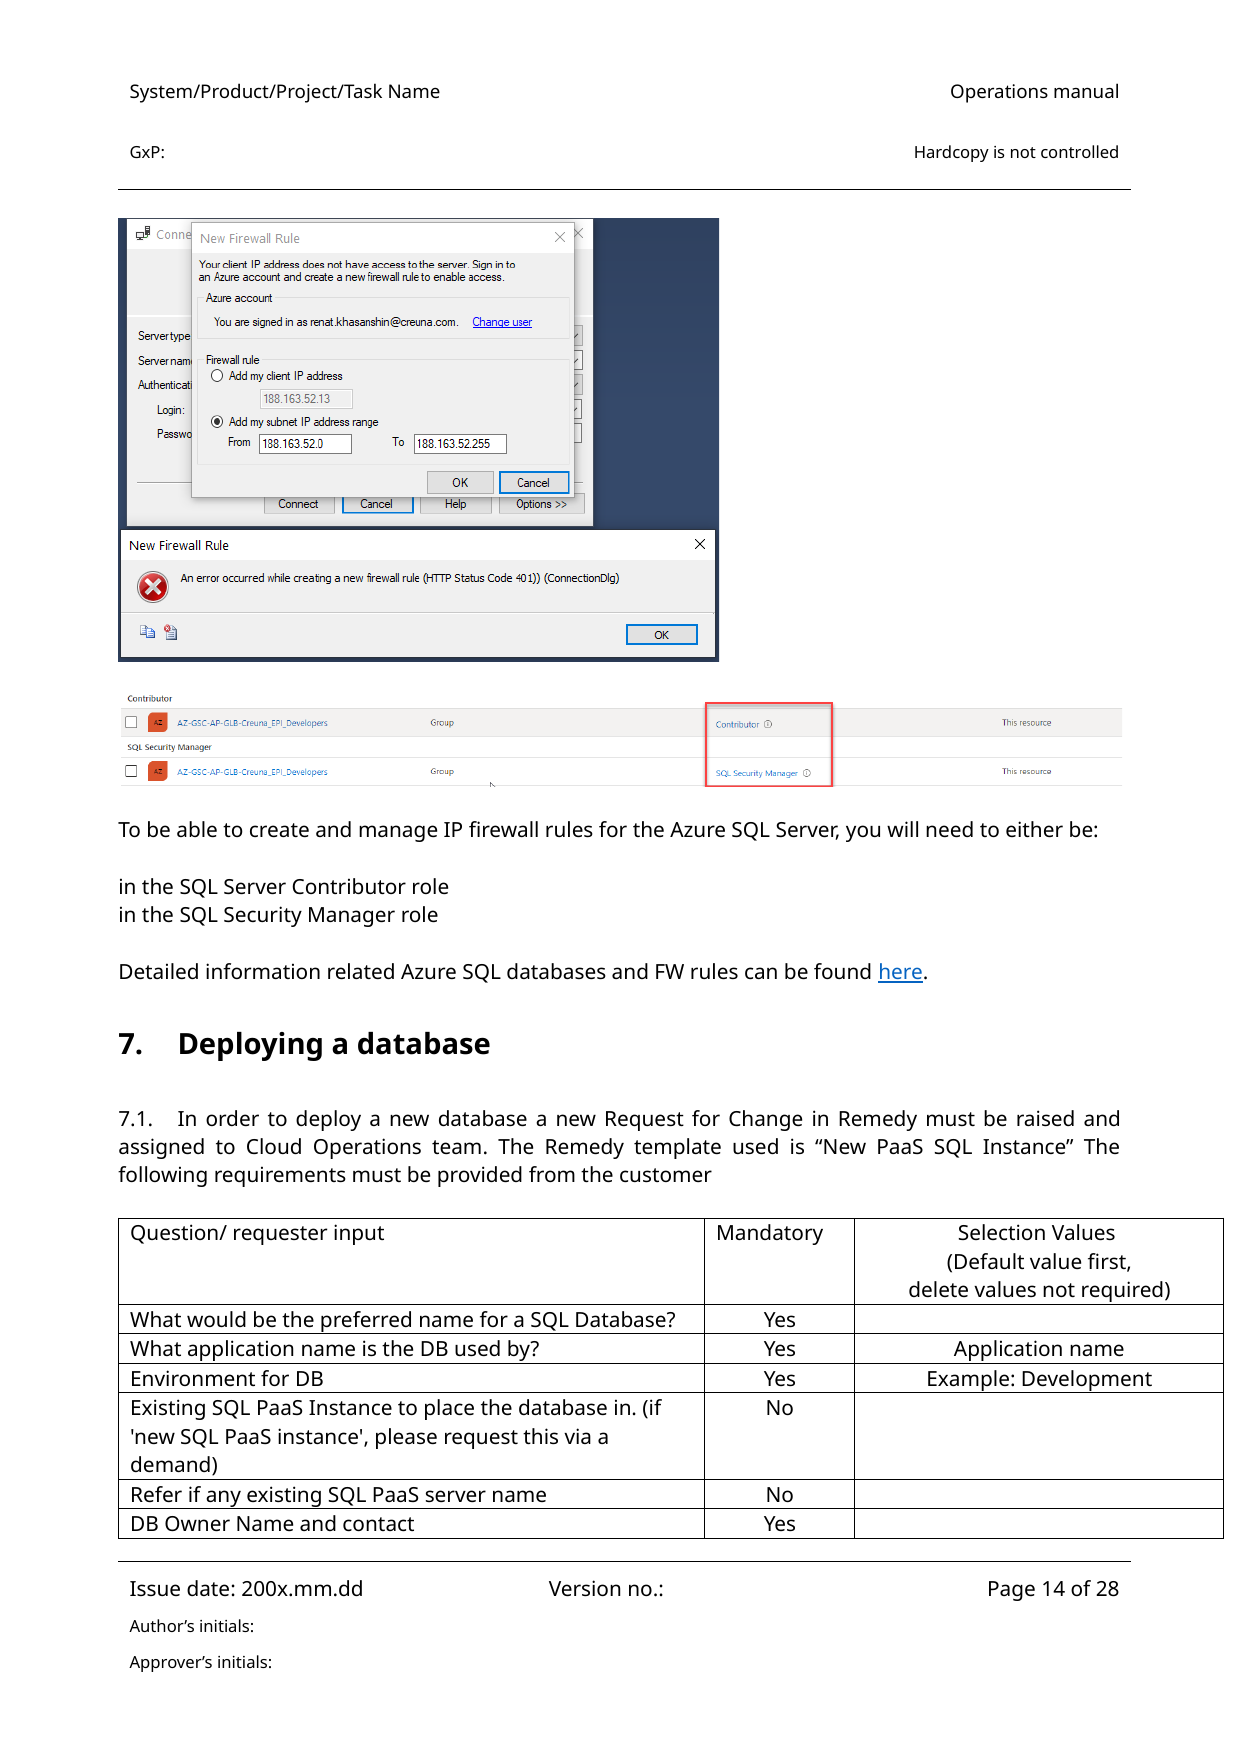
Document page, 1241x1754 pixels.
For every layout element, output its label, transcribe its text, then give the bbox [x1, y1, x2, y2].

table_cell [855, 1305, 1223, 1333]
table_cell Yes [705, 1305, 854, 1333]
text in the SQL Security Manager role [118, 900, 1122, 929]
table_cell What application name is the DB used by? [119, 1334, 704, 1363]
table_cell Application name [855, 1334, 1223, 1363]
text 7.1. In order to deploy a new database a new Request for Change in Remedy must be raised and assigned to Cloud Operations team. The Remedy template used is “New PaaS SQL Instance” The following requirements must be provided from the customer [118, 1104, 1122, 1189]
text in the SQL Server Contributor role [118, 872, 1122, 900]
table_header Question/ requester input [119, 1219, 704, 1304]
table_cell What would be the preferred name for a SQL Database? [119, 1305, 704, 1333]
text To be able to create and manage IP firewall rules for the Azure SQL Server, you will need to either be: [118, 815, 1122, 843]
table_cell Refer if any existing SQL PaaS server name [119, 1480, 704, 1508]
table_cell Yes [705, 1334, 854, 1363]
table_cell Yes [705, 1364, 854, 1392]
table_cell [855, 1509, 1223, 1538]
table_cell Yes [705, 1509, 854, 1538]
text Detailed information related Azure SQL databases and FW rules can be found here. [118, 957, 1122, 986]
table_cell [855, 1393, 1223, 1479]
table_cell [855, 1480, 1223, 1508]
table_header Selection Values (Default value first, delete values not required) [855, 1219, 1223, 1304]
table_header Mandatory [705, 1219, 854, 1304]
table_cell No [705, 1393, 854, 1479]
picture [118, 690, 1123, 787]
picture [118, 218, 720, 662]
subtitle Deploying a database [118, 1023, 1122, 1063]
table_cell Environment for DB [119, 1364, 704, 1392]
table_cell Example: Development [855, 1364, 1223, 1392]
table_cell DB Owner Name and contact [119, 1509, 704, 1538]
table_cell No [705, 1480, 854, 1508]
table_cell Existing SQL PaaS Instance to place the database in. (if 'new SQL PaaS instance', please request this via a demand) [119, 1393, 704, 1479]
